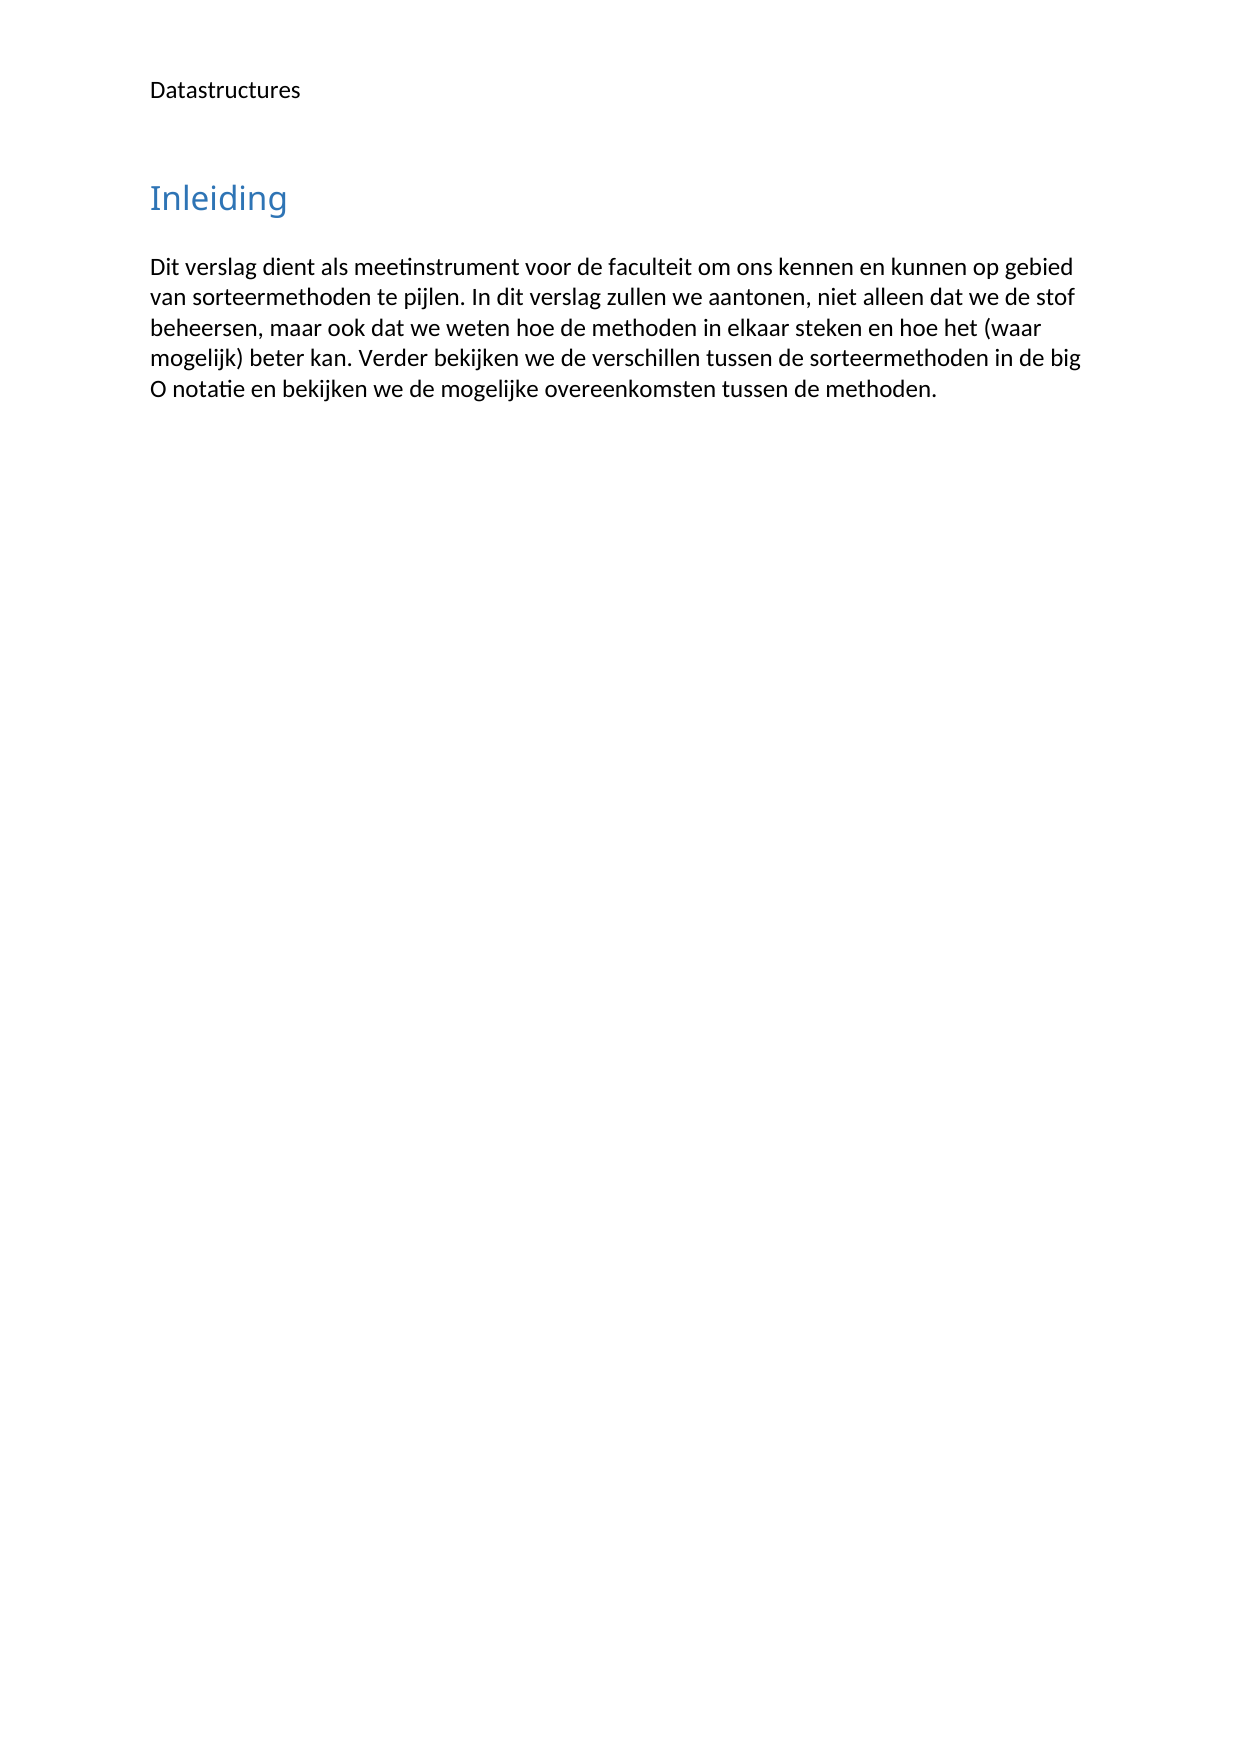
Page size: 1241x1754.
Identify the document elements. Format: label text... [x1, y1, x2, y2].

text Dit verslag dient als meetinstrument voor de faculteit om ons kennen en kunnen op gebied van sorteermethoden te pijlen. In dit verslag zullen we aantonen, niet alleen dat we de stof beheersen, maar ook dat we weten hoe de methoden in elkaar steken en hoe het (waar mogelijk) beter kan. Verder bekijken we de verschillen tussen de sorteermethoden in de big O notatie en bekijken we de mogelijke overeenkomsten tussen de methoden. [150, 251, 1090, 403]
subtitle Inleiding [150, 175, 1090, 220]
